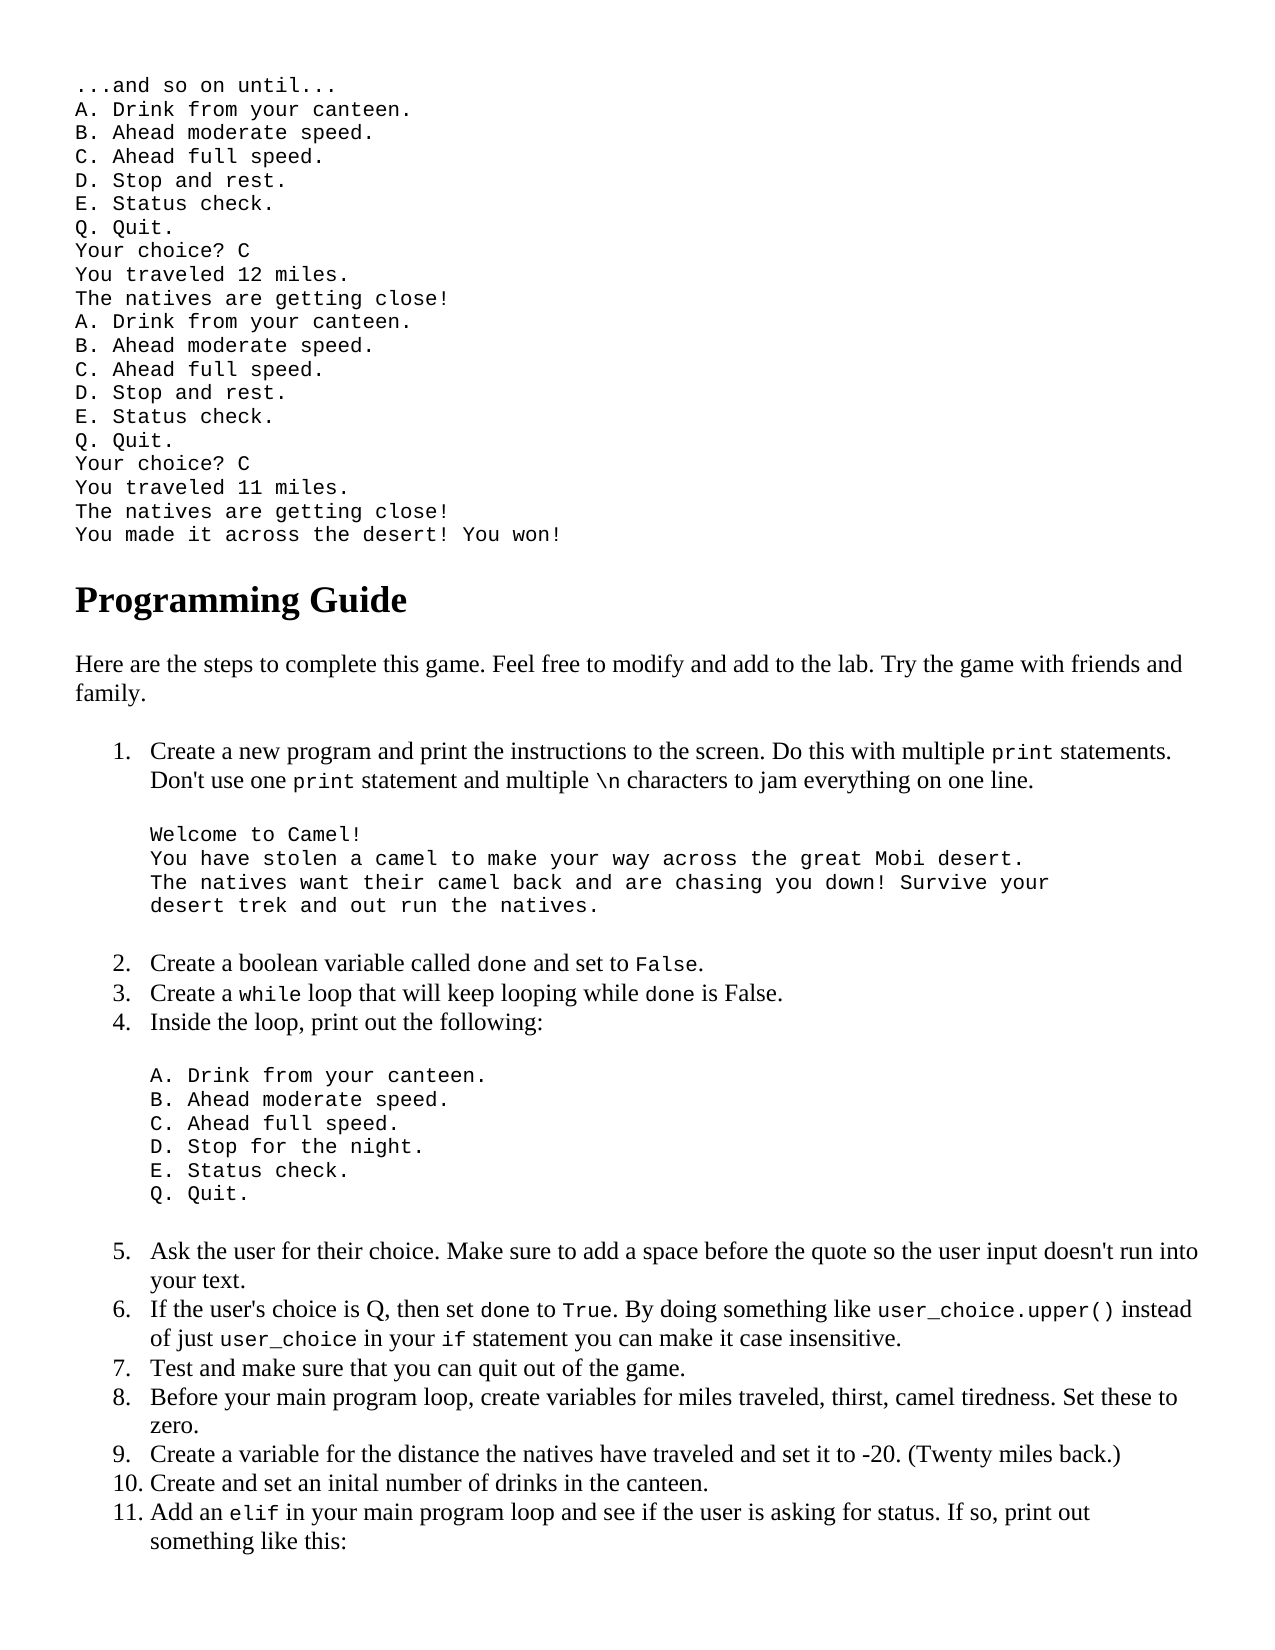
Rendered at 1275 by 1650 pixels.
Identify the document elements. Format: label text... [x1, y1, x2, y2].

list Create a new program and print the instructions to the screen. Do this with multiple print statements. Don't use one print statement and multiple \n characters to jam everything on one line. [112, 736, 1200, 795]
list Create and set an inital number of drinks in the canteen. [112, 1468, 1200, 1497]
list Ask the user for their choice. Make sure to add a space before the quote so the user input doesn't run into your text. [112, 1236, 1200, 1294]
text Here are the steps to complete this game. Feel free to modify and add to the lab. Try the game with friends and family. [75, 649, 1200, 707]
list If the user's choice is Q, then set done to True. By doing something like user_choice.upper() instead of just user_choice in your if statement you can make it case insensitive. [112, 1294, 1200, 1353]
table_header Welcome to Camel! You have stolen a camel to make your way across the great Mobi desert. The natives want their camel back and are chasing you down! Survive your desert trek and out run the natives. [150, 824, 1050, 919]
list Add an elif in your main program loop and see if the user is asking for status. If so, print out something like this: [112, 1497, 1200, 1555]
list Create a variable for the distance the natives have traveled and set it to -20. (Twenty miles back.) [112, 1439, 1200, 1468]
table_header A. Drink from your canteen. B. Ahead moderate speed. C. Ahead full speed. D. Stop for the night. E. Status check. Q. Quit. [150, 1065, 488, 1207]
list Create a while loop that will keep looping while done is False. [112, 978, 1200, 1007]
list Inside the loop, print out the following: [112, 1007, 1200, 1036]
list Test and make sure that you can quit out of the game. [112, 1353, 1200, 1382]
list Before your main program loop, create variables for miles traveled, thirst, camel tiredness. Set these to zero. [112, 1382, 1200, 1439]
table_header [75, 75, 975, 548]
text Programming Guide [75, 577, 1200, 620]
list Create a boolean variable called done and set to False. [112, 948, 1200, 978]
